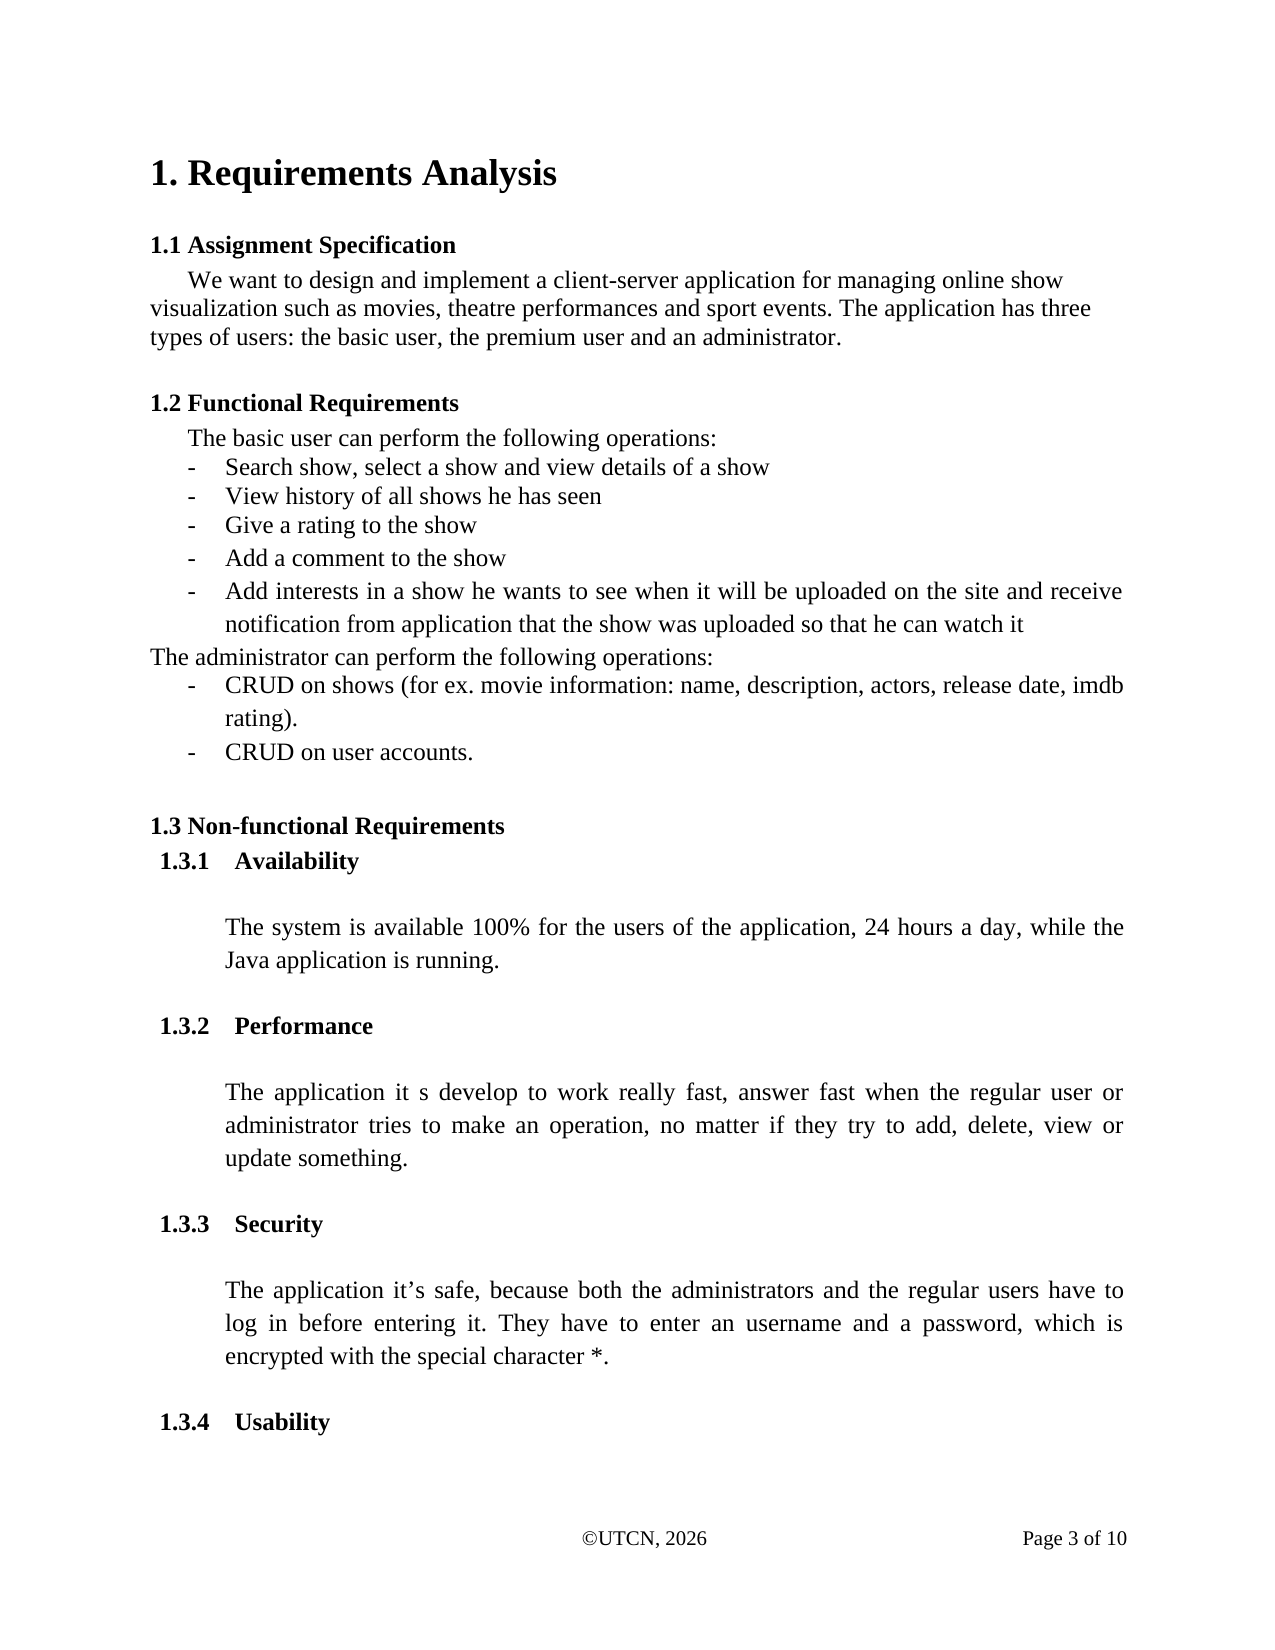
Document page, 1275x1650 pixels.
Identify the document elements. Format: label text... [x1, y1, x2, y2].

list Usability [159, 1407, 1125, 1436]
list Give a rating to the show [187, 510, 1125, 538]
list Search show, select a show and view details of a show [187, 452, 1125, 481]
list Availability [159, 846, 1125, 874]
list Add interests in a show he wants to see when it will be uploaded on the site and receive notification from application that the show was uploaded so that he can watch it [187, 576, 1125, 637]
subtitle Assignment Specification [150, 230, 1125, 258]
text We want to design and implement a client-server application for managing online show visualization such as movies, theatre performances and sport events. The application has three types of users: the basic user, the premium user and an administrator. [150, 265, 1125, 351]
list The application it s develop to work really fast, answer fast when the regular user or administrator tries to make an operation, no matter if they try to add, delete, view or update something. [225, 1077, 1125, 1172]
list CRUD on user accounts. [187, 737, 1125, 765]
list View history of all shows he has seen [187, 481, 1125, 510]
title 1. Requirements Analysis [150, 150, 1125, 193]
list The basic user can perform the following operations: [187, 423, 1125, 452]
list Security [159, 1209, 1125, 1238]
list Performance [159, 1011, 1125, 1040]
subtitle Functional Requirements [150, 388, 1125, 417]
list The application it’s safe, because both the administrators and the regular users have to log in before entering it. They have to enter an username and a password, which is encrypted with the special character *. [225, 1275, 1125, 1370]
subtitle Non-functional Requirements [150, 811, 1125, 839]
list CRUD on shows (for ex. movie information: name, description, actors, release date, imdb rating). [187, 671, 1125, 732]
text The administrator can perform the following operations: [150, 642, 1125, 671]
list Add a comment to the show [187, 543, 1125, 571]
list The system is available 100% for the users of the application, 24 hours a day, while the Java application is running. [225, 912, 1125, 974]
